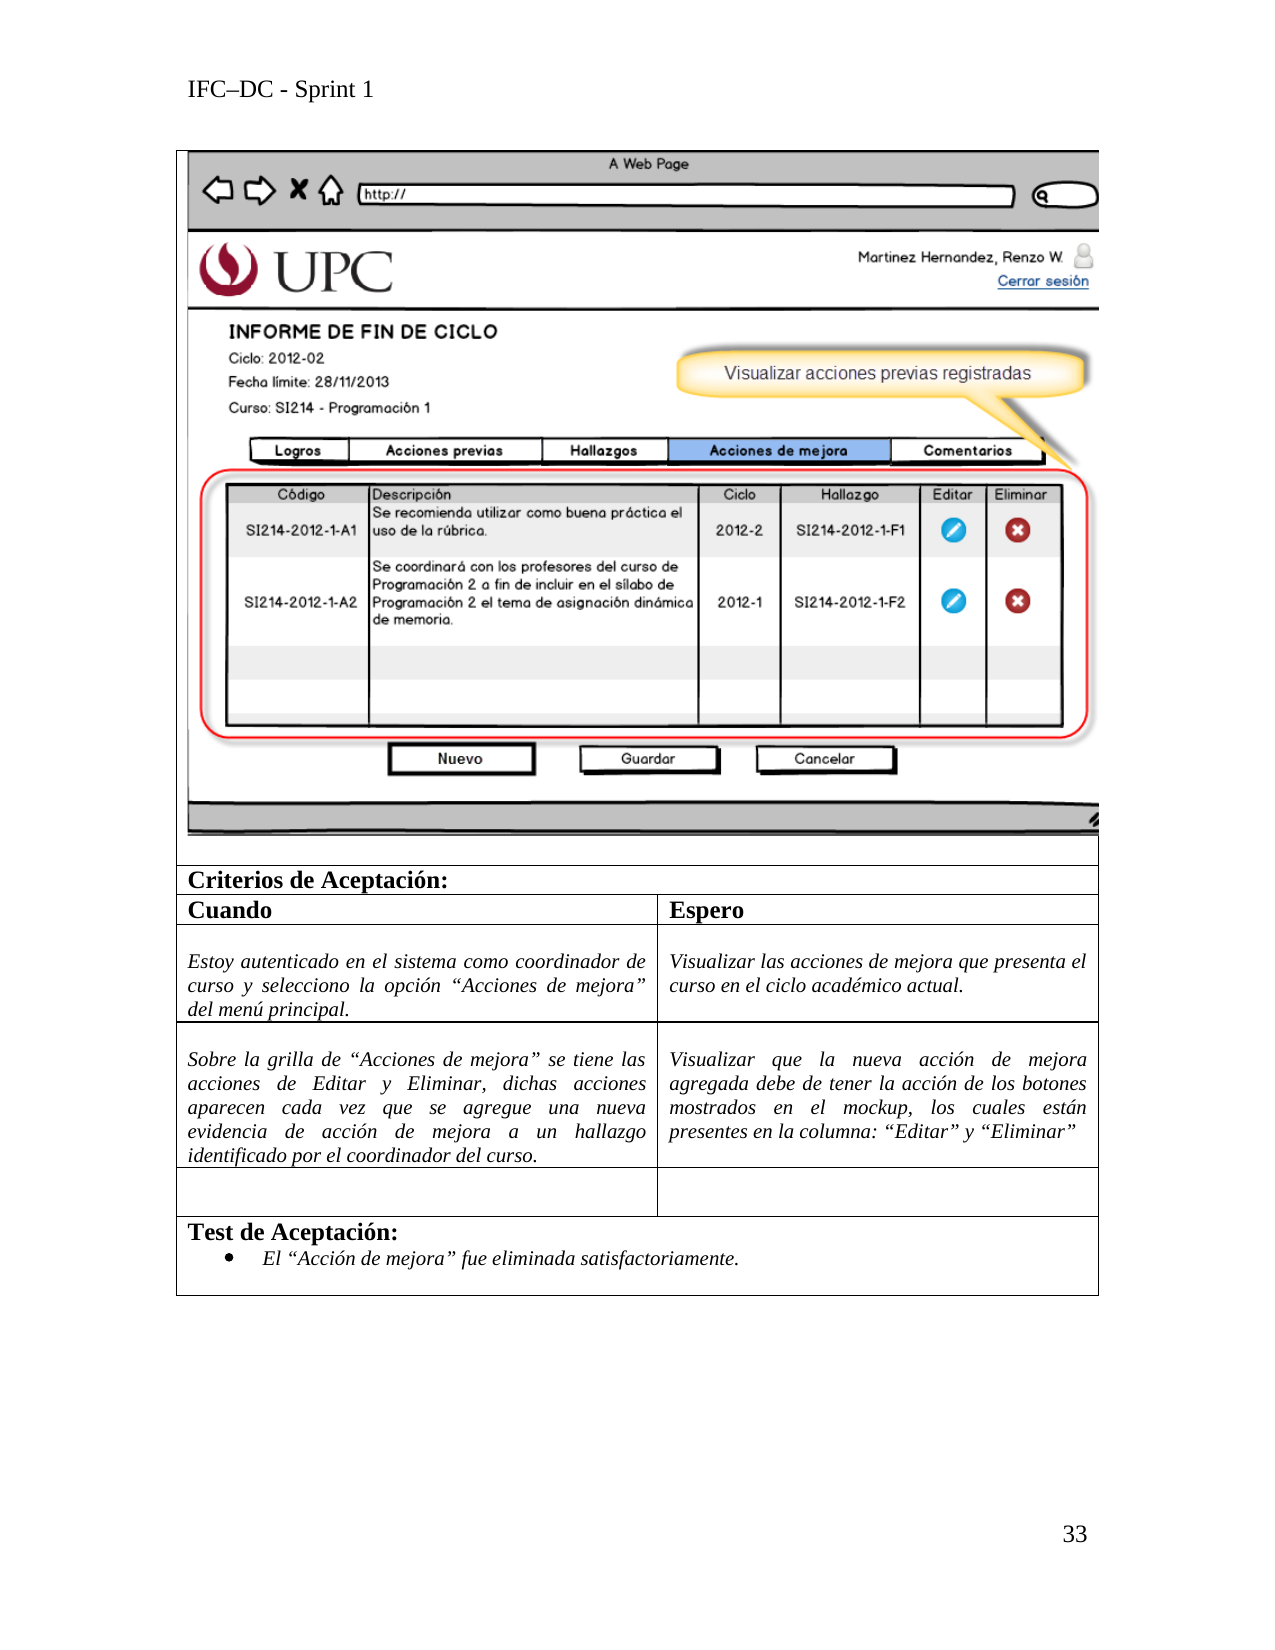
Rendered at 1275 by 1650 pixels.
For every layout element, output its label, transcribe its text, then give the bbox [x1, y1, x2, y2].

table_cell Sobre la grilla de “Acciones de mejora” se tiene las acciones de Editar y Eliminar, dichas acciones aparecen cada vez que se agregue una nueva evidencia de acción de mejora a un hallazgo identificado por el coordinador del curso. [177, 1023, 657, 1167]
table_cell Estoy autenticado en el sistema como coordinador de curso y selecciono la opción “Acciones de mejora” del menú principal. [177, 925, 657, 1021]
table_cell Prototipo: [177, 151, 1098, 864]
table_cell Espero [658, 895, 1098, 924]
table_cell Cuando [177, 895, 657, 924]
table_cell Test de Aceptación: El “Acción de mejora” fue eliminada satisfactoriamente. [177, 1217, 1098, 1295]
table_cell [177, 1168, 657, 1216]
table_cell Visualizar que la nueva acción de mejora agregada debe de tener la acción de los botones mostrados en el mockup, los cuales están presentes en la columna: “Editar” y “Eliminar” [658, 1023, 1098, 1167]
table_cell [658, 1168, 1098, 1216]
picture [187, 151, 1099, 836]
table_cell Visualizar las acciones de mejora que presenta el curso en el ciclo académico actual. [658, 925, 1098, 1021]
table_cell Criterios de Aceptación: [177, 866, 1098, 894]
